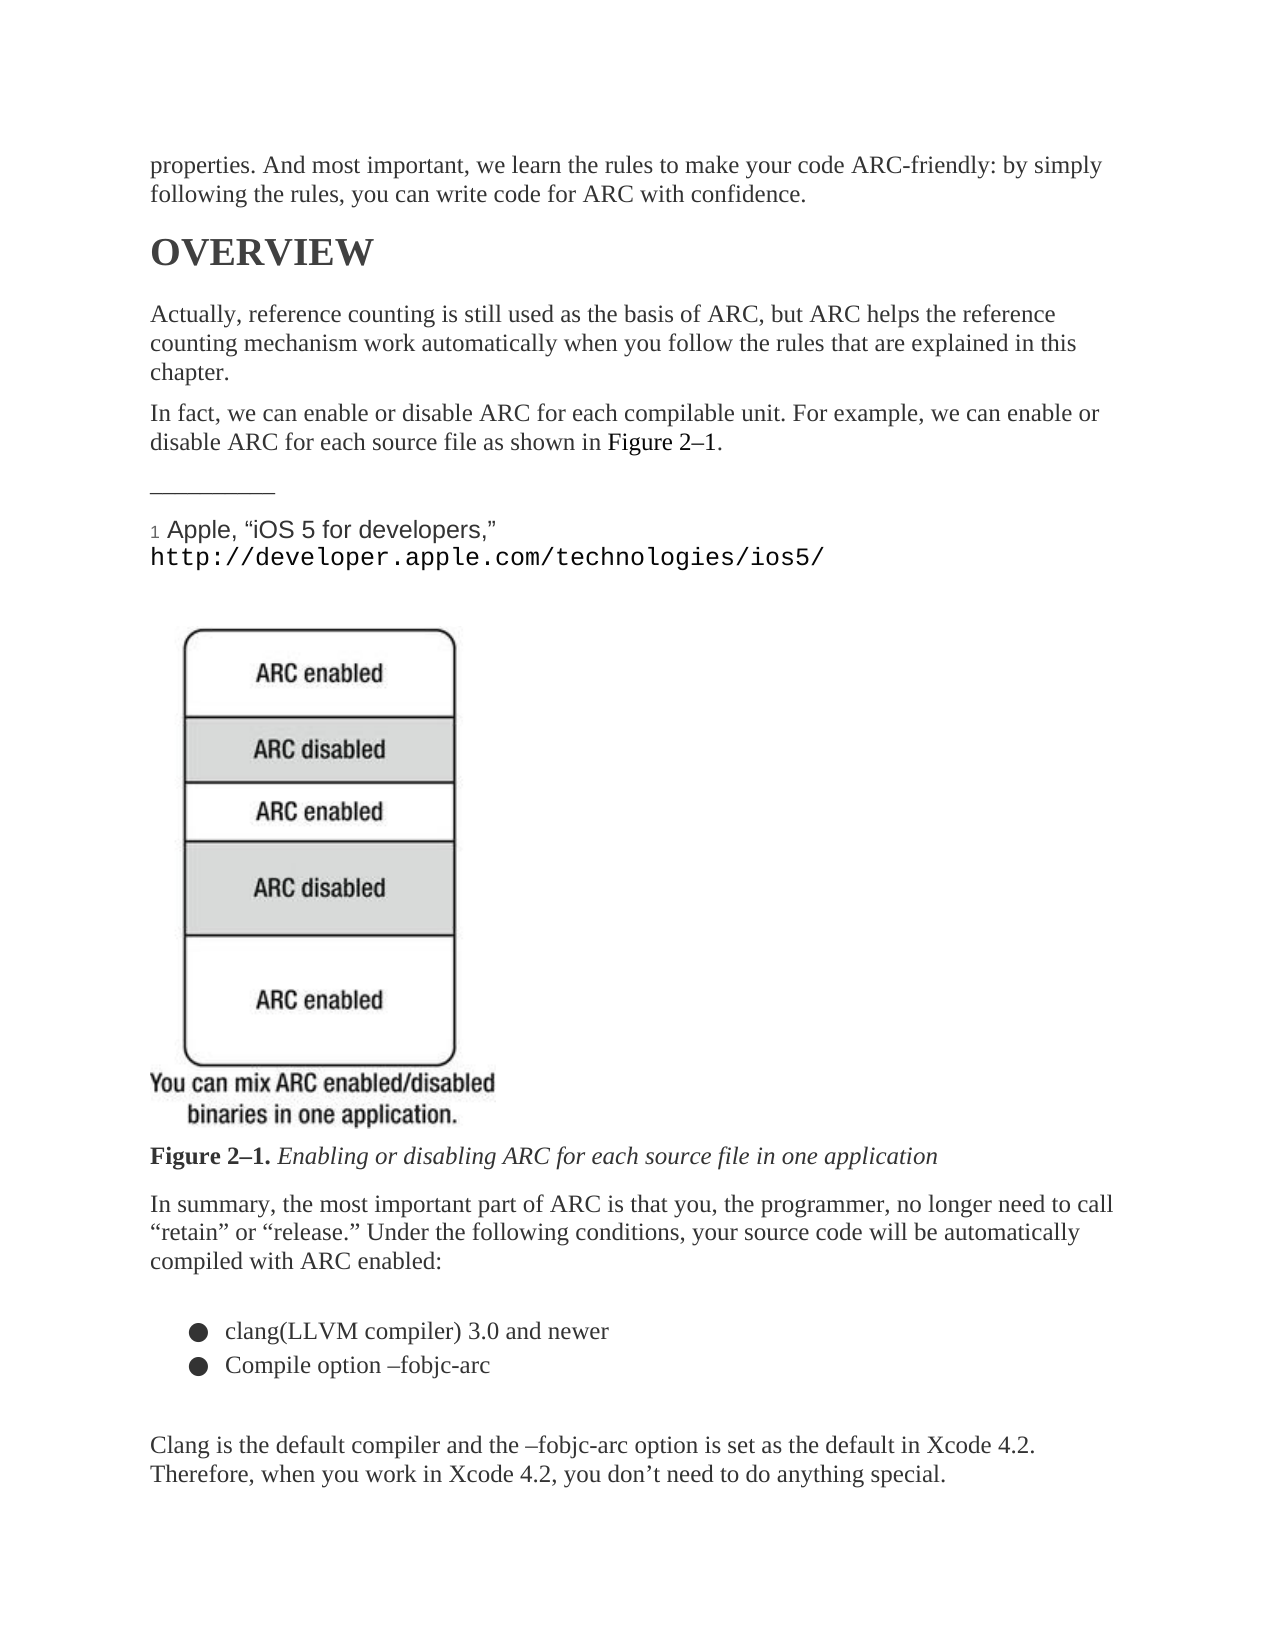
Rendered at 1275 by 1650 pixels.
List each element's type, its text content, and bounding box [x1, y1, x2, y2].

subtitle OVERVIEW [150, 228, 1125, 274]
text Actually, reference counting is still used as the basis of ARC, but ARC helps the reference counting mechanism work automatically when you follow the rules that are explained in this chapter. [150, 299, 1125, 385]
list Compile option –fobjc-arc [187, 1347, 1125, 1381]
text In fact, we can enable or disable ARC for each compilable unit. For example, we can enable or disable ARC for each source file as shown in Figure 2–1. [150, 398, 1125, 455]
text Clang is the default compiler and the –fobjc-arc option is set as the default in Xcode 4.2. Therefore, when you work in Xcode 4.2, you don’t need to do anything special. [150, 1431, 1125, 1488]
picture [150, 626, 496, 1129]
text In summary, the most important part of ARC is that you, the programmer, no longer need to call “retain” or “release.” Under the following conditions, your source code will be automatically compiled with ARC enabled: [150, 1189, 1125, 1275]
text __________ [150, 468, 1125, 497]
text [150, 150, 1125, 207]
text Figure 2–1. Enabling or disabling ARC for each source file in one application [150, 1141, 1125, 1170]
text 1 Apple, “iOS 5 for developers,” http://developer.apple.com/technologies/ios5/ [150, 515, 1125, 572]
list clang(LLVM compiler) 3.0 and newer [187, 1312, 1125, 1347]
